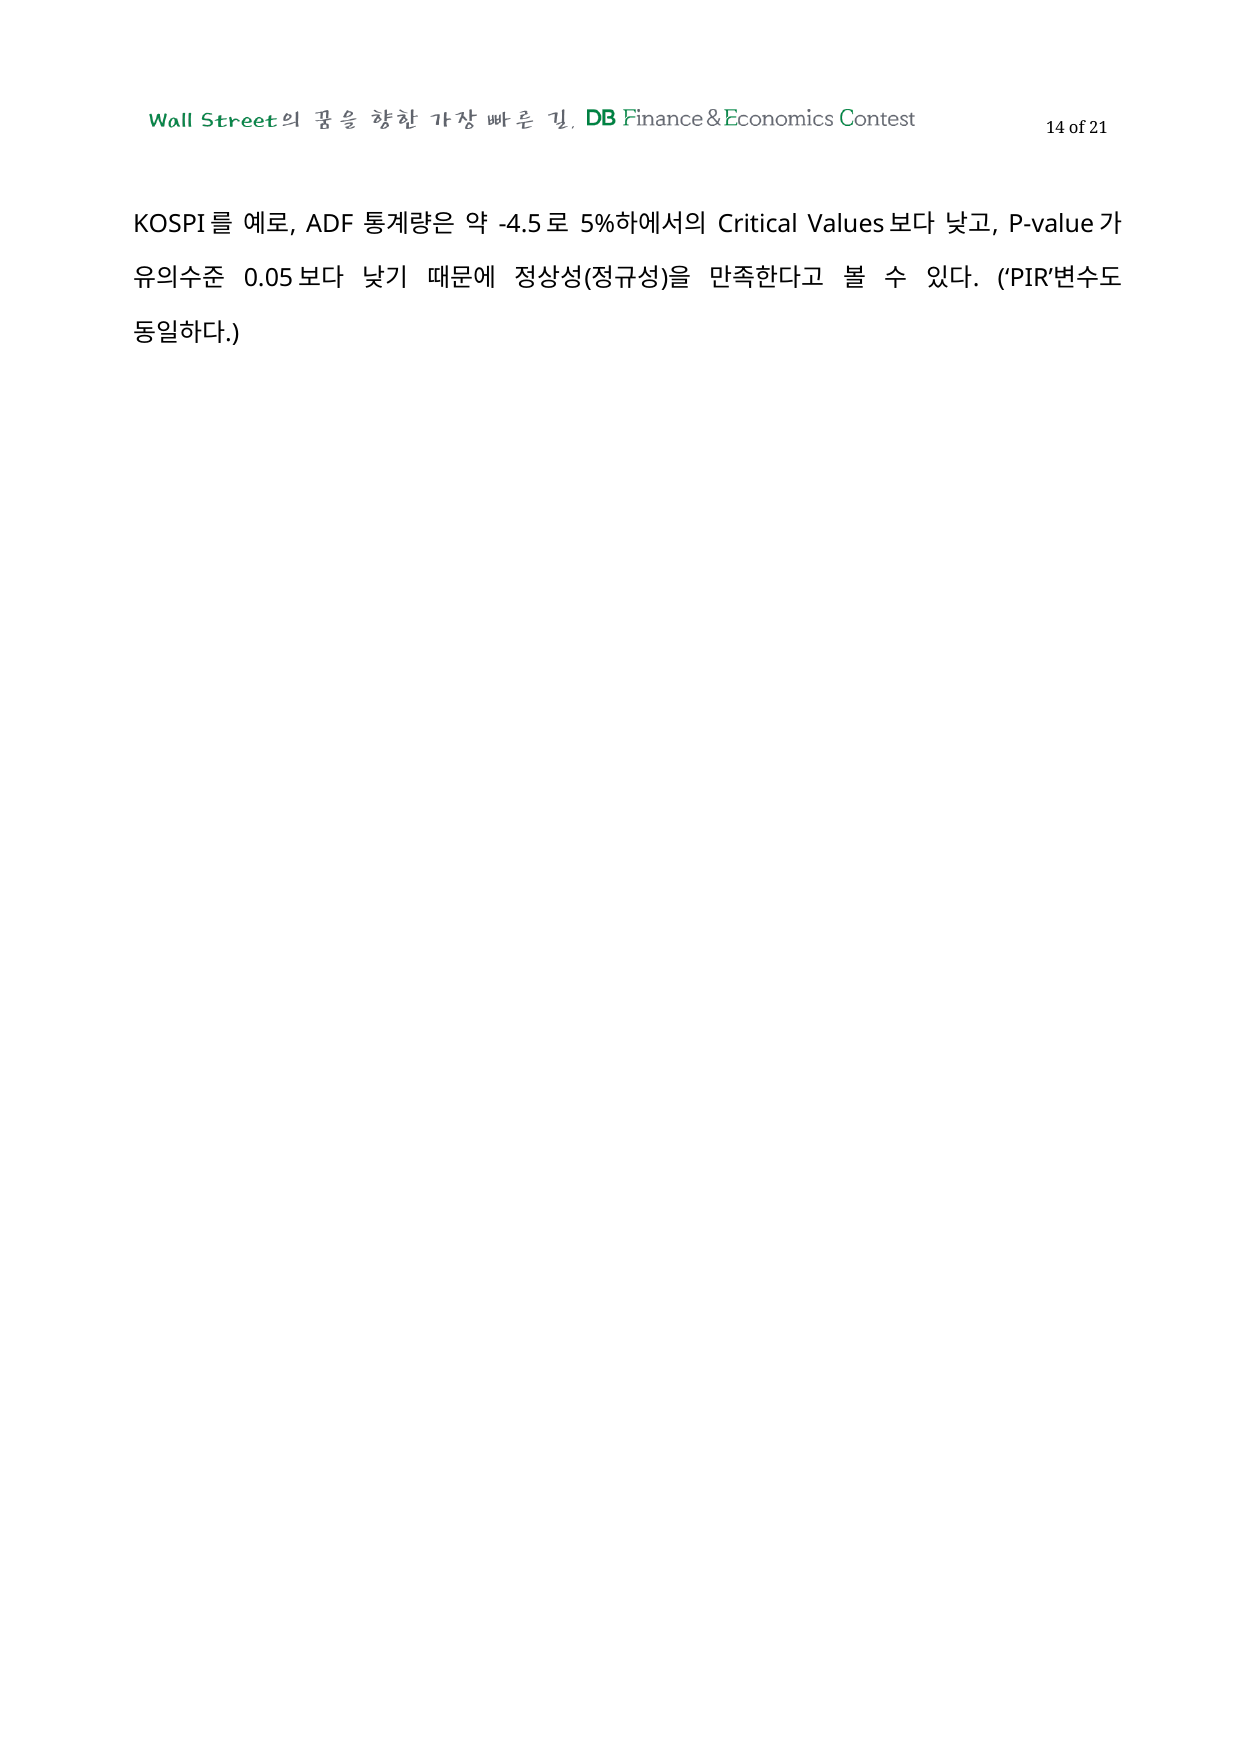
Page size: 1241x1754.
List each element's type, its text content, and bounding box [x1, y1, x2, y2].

picture [132, 103, 915, 133]
text KOSPI를 예로, ADF 통계량은 약 -4.5로 5%하에서의 Critical Values보다 낮고, P-value가 유의수준 0.05보다 낮기 때문에 정상성(정규성)을 만족한다고 볼 수 있다. (‘PIR’변수도 동일하다.) [133, 203, 1122, 348]
